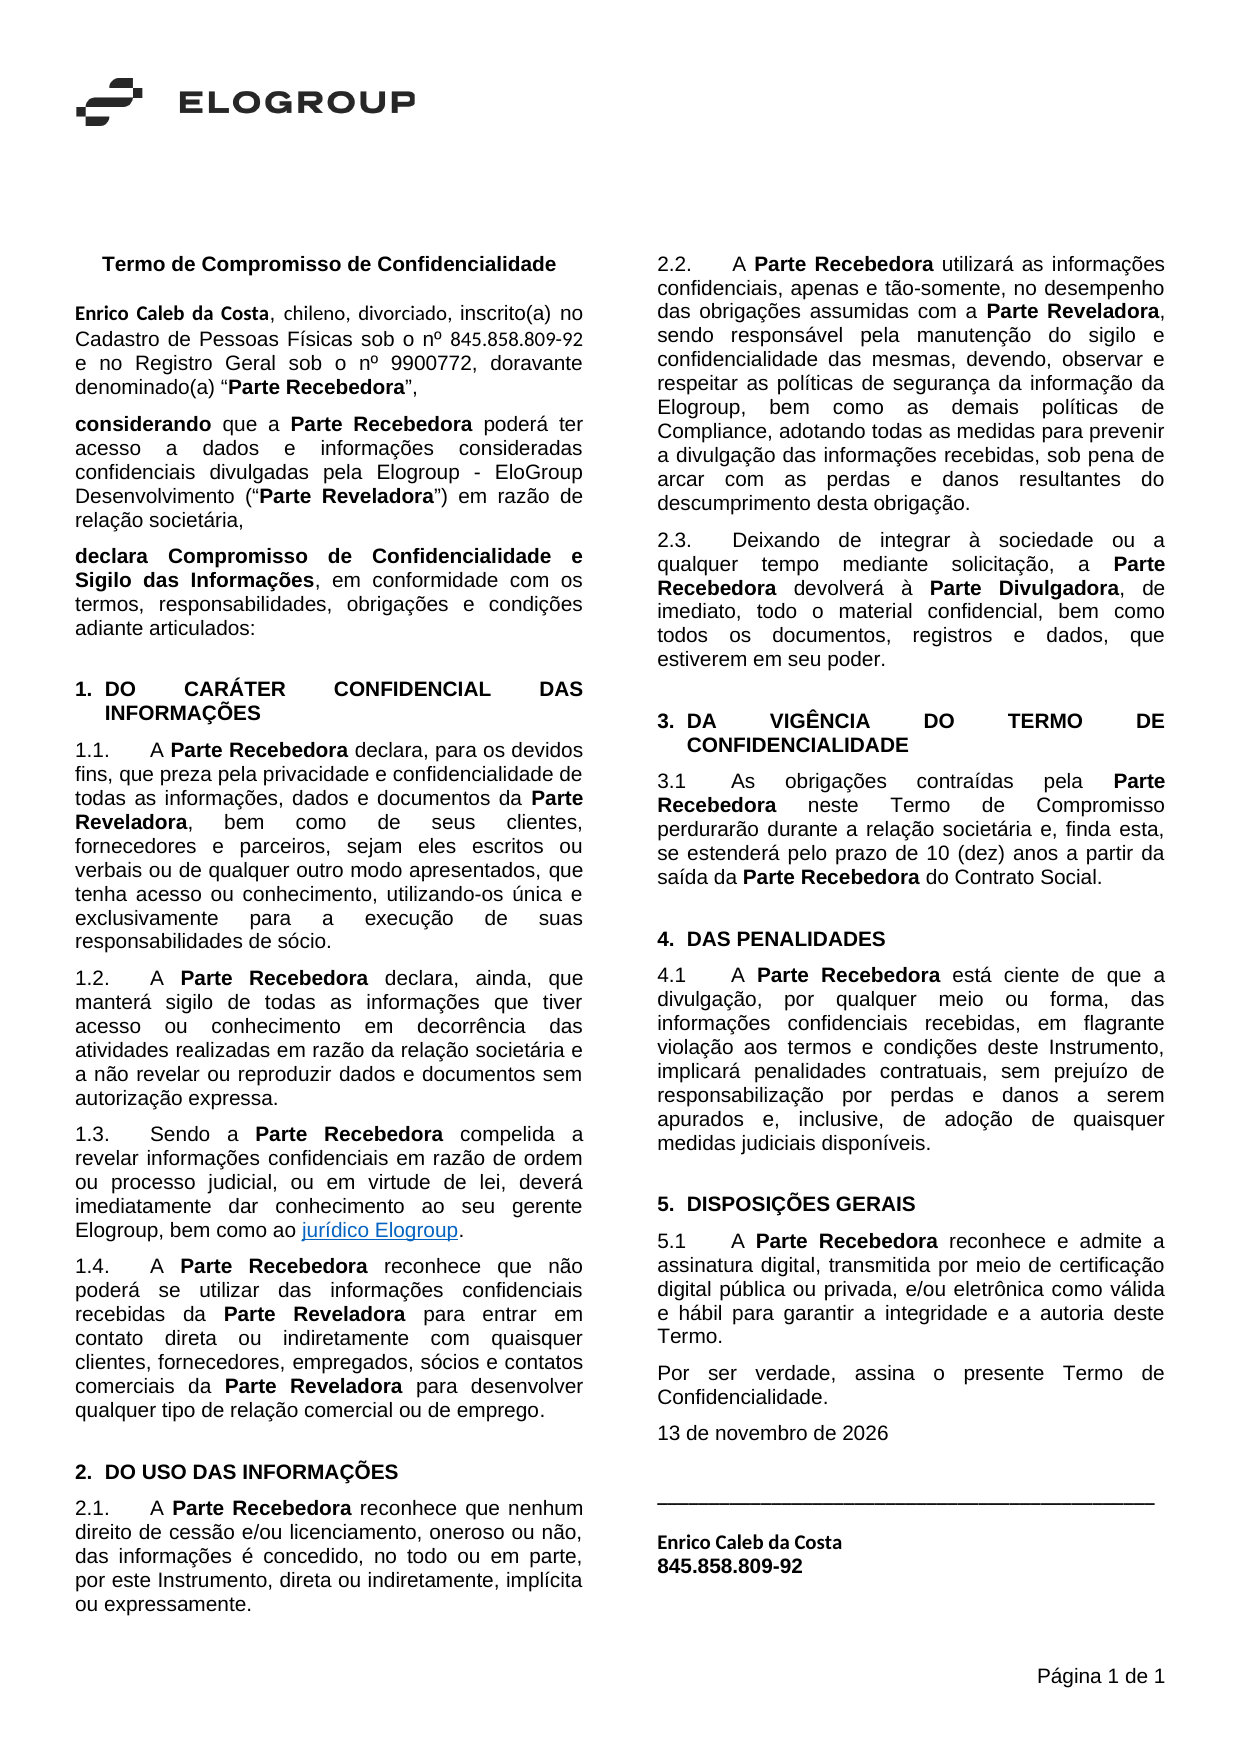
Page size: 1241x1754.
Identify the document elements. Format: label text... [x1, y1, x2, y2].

list A Parte Recebedora está ciente de que a divulgação, por qualquer meio ou forma, das informações confidenciais recebidas, em flagrante violação aos termos e condições deste Instrumento, implicará penalidades contratuais, sem prejuízo de responsabilização por perdas e danos a serem apurados e, inclusive, de adoção de quaisquer medidas judiciais disponíveis. [657, 963, 1165, 1154]
text Enrico Caleb da Costa, chileno, divorciado, inscrito(a) no Cadastro de Pessoas Físicas sob o nº 845.858.809-92 e no Registro Geral sob o nº 9900772, doravante denominado(a) “Parte Recebedora”, [75, 300, 583, 399]
list As obrigações contraídas pela Parte Recebedora neste Termo de Compromisso perdurarão durante a relação societária e, finda esta, se estenderá pelo prazo de 10 (dez) anos a partir da saída da Parte Recebedora do Contrato Social. [657, 769, 1165, 889]
text ________________________________________________ [657, 1483, 1163, 1508]
list A Parte Recebedora utilizará as informações confidenciais, apenas e tão-somente, no desempenho das obrigações assumidas com a Parte Reveladora, sendo responsável pela manutenção do sigilo e confidencialidade das mesmas, devendo, observar e respeitar as políticas de segurança da informação da Elogroup, bem como as demais políticas de Compliance, adotando todas as medidas para prevenir a divulgação das informações recebidas, sob pena de arcar com as perdas e danos resultantes do descumprimento desta obrigação. [657, 251, 1165, 515]
text Termo de Compromisso de Confidencialidade [75, 251, 583, 275]
list A Parte Recebedora reconhece que nenhum direito de cessão e/ou licenciamento, oneroso ou não, das informações é concedido, no todo ou em parte, por este Instrumento, direta ou indiretamente, implícita ou expressamente. [75, 1496, 583, 1616]
list DA VIGÊNCIA DO TERMO DE CONFIDENCIALIDADE [657, 709, 1165, 757]
text considerando que a Parte Recebedora poderá ter acesso a dados e informações consideradas confidenciais divulgadas pela Elogroup - EloGroup Desenvolvimento (“Parte Reveladora”) em razão de relação societária, [75, 412, 583, 531]
text Enrico Caleb da Costa [657, 1529, 1163, 1554]
list DISPOSIÇÕES GERAIS [657, 1192, 1165, 1216]
text 11 de novembro de 2021 [657, 1421, 1163, 1445]
list DO USO DAS INFORMAÇÕES [75, 1459, 583, 1483]
list Sendo a Parte Recebedora compelida a revelar informações confidenciais em razão de ordem ou processo judicial, ou em virtude de lei, deverá imediatamente dar conhecimento ao seu gerente Elogroup, bem como ao jurídico Elogroup. [75, 1122, 583, 1242]
text declara Compromisso de Confidencialidade e Sigilo das Informações, em conformidade com os termos, responsabilidades, obrigações e condições adiante articulados: [75, 544, 583, 640]
list DO CARÁTER CONFIDENCIAL DAS INFORMAÇÕES [75, 677, 583, 725]
list A Parte Recebedora reconhece e admite a assinatura digital, transmitida por meio de certificação digital pública ou privada, e/ou eletrônica como válida e hábil para garantir a integridade e a autoria deste Termo. [657, 1228, 1165, 1348]
list Deixando de integrar à sociedade ou a qualquer tempo mediante solicitação, a Parte Recebedora devolverá à Parte Divulgadora, de imediato, todo o material confidencial, bem como todos os documentos, registros e dados, que estiverem em seu poder. [657, 527, 1165, 671]
text 845.858.809-92 [657, 1554, 1163, 1578]
list DAS PENALIDADES [657, 926, 1165, 950]
list A Parte Recebedora declara, para os devidos fins, que preza pela privacidade e confidencialidade de todas as informações, dados e documentos da Parte Reveladora, bem como de seus clientes, fornecedores e parceiros, sejam eles escritos ou verbais ou de qualquer outro modo apresentados, que tenha acesso ou conhecimento, utilizando-os única e exclusivamente para a execução de suas responsabilidades de sócio. [75, 738, 583, 953]
text Por ser verdade, assina o presente Termo de Confidencialidade. [657, 1361, 1165, 1409]
list A Parte Recebedora declara, ainda, que manterá sigilo de todas as informações que tiver acesso ou conhecimento em decorrência das atividades realizadas em razão da relação societária e a não revelar ou reproduzir dados e documentos sem autorização expressa. [75, 966, 583, 1109]
list A Parte Recebedora reconhece que não poderá se utilizar das informações confidenciais recebidas da Parte Reveladora para entrar em contato direta ou indiretamente com quaisquer clientes, fornecedores, empregados, sócios e contatos comerciais da Parte Reveladora para desenvolver qualquer tipo de relação comercial ou de emprego. [75, 1254, 583, 1422]
